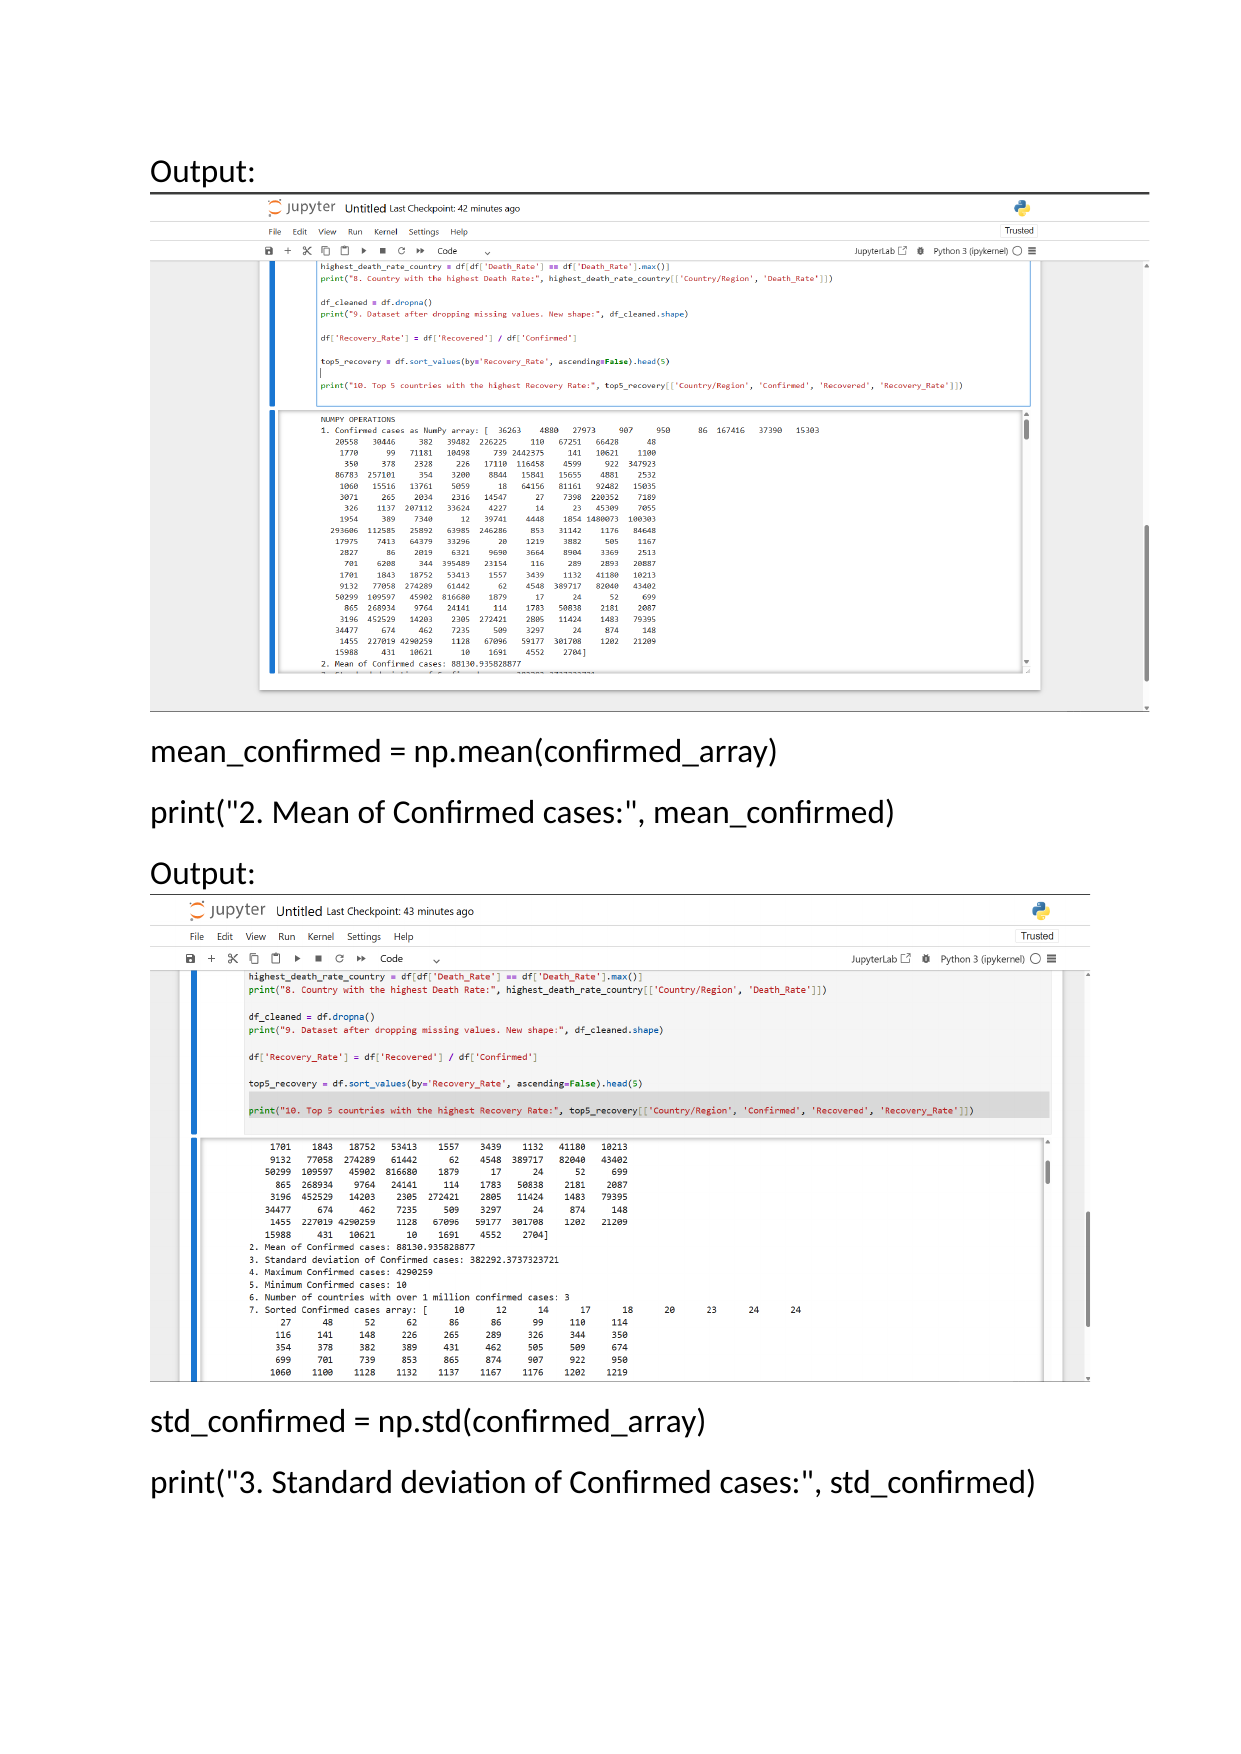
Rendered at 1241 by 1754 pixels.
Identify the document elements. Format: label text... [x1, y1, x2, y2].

text std_confirmed = np.std(confirmed_array) [150, 1401, 1090, 1441]
text Output: [150, 852, 1090, 894]
text Output: [150, 150, 1090, 192]
text print("2. Mean of Confirmed cases:", mean_confirmed) [150, 791, 1090, 832]
picture [150, 192, 1150, 712]
picture [150, 894, 1091, 1382]
text mean_confirmed = np.mean(confirmed_array) [150, 731, 1090, 771]
text print("3. Standard deviation of Confirmed cases:", std_confirmed) [150, 1461, 1090, 1502]
